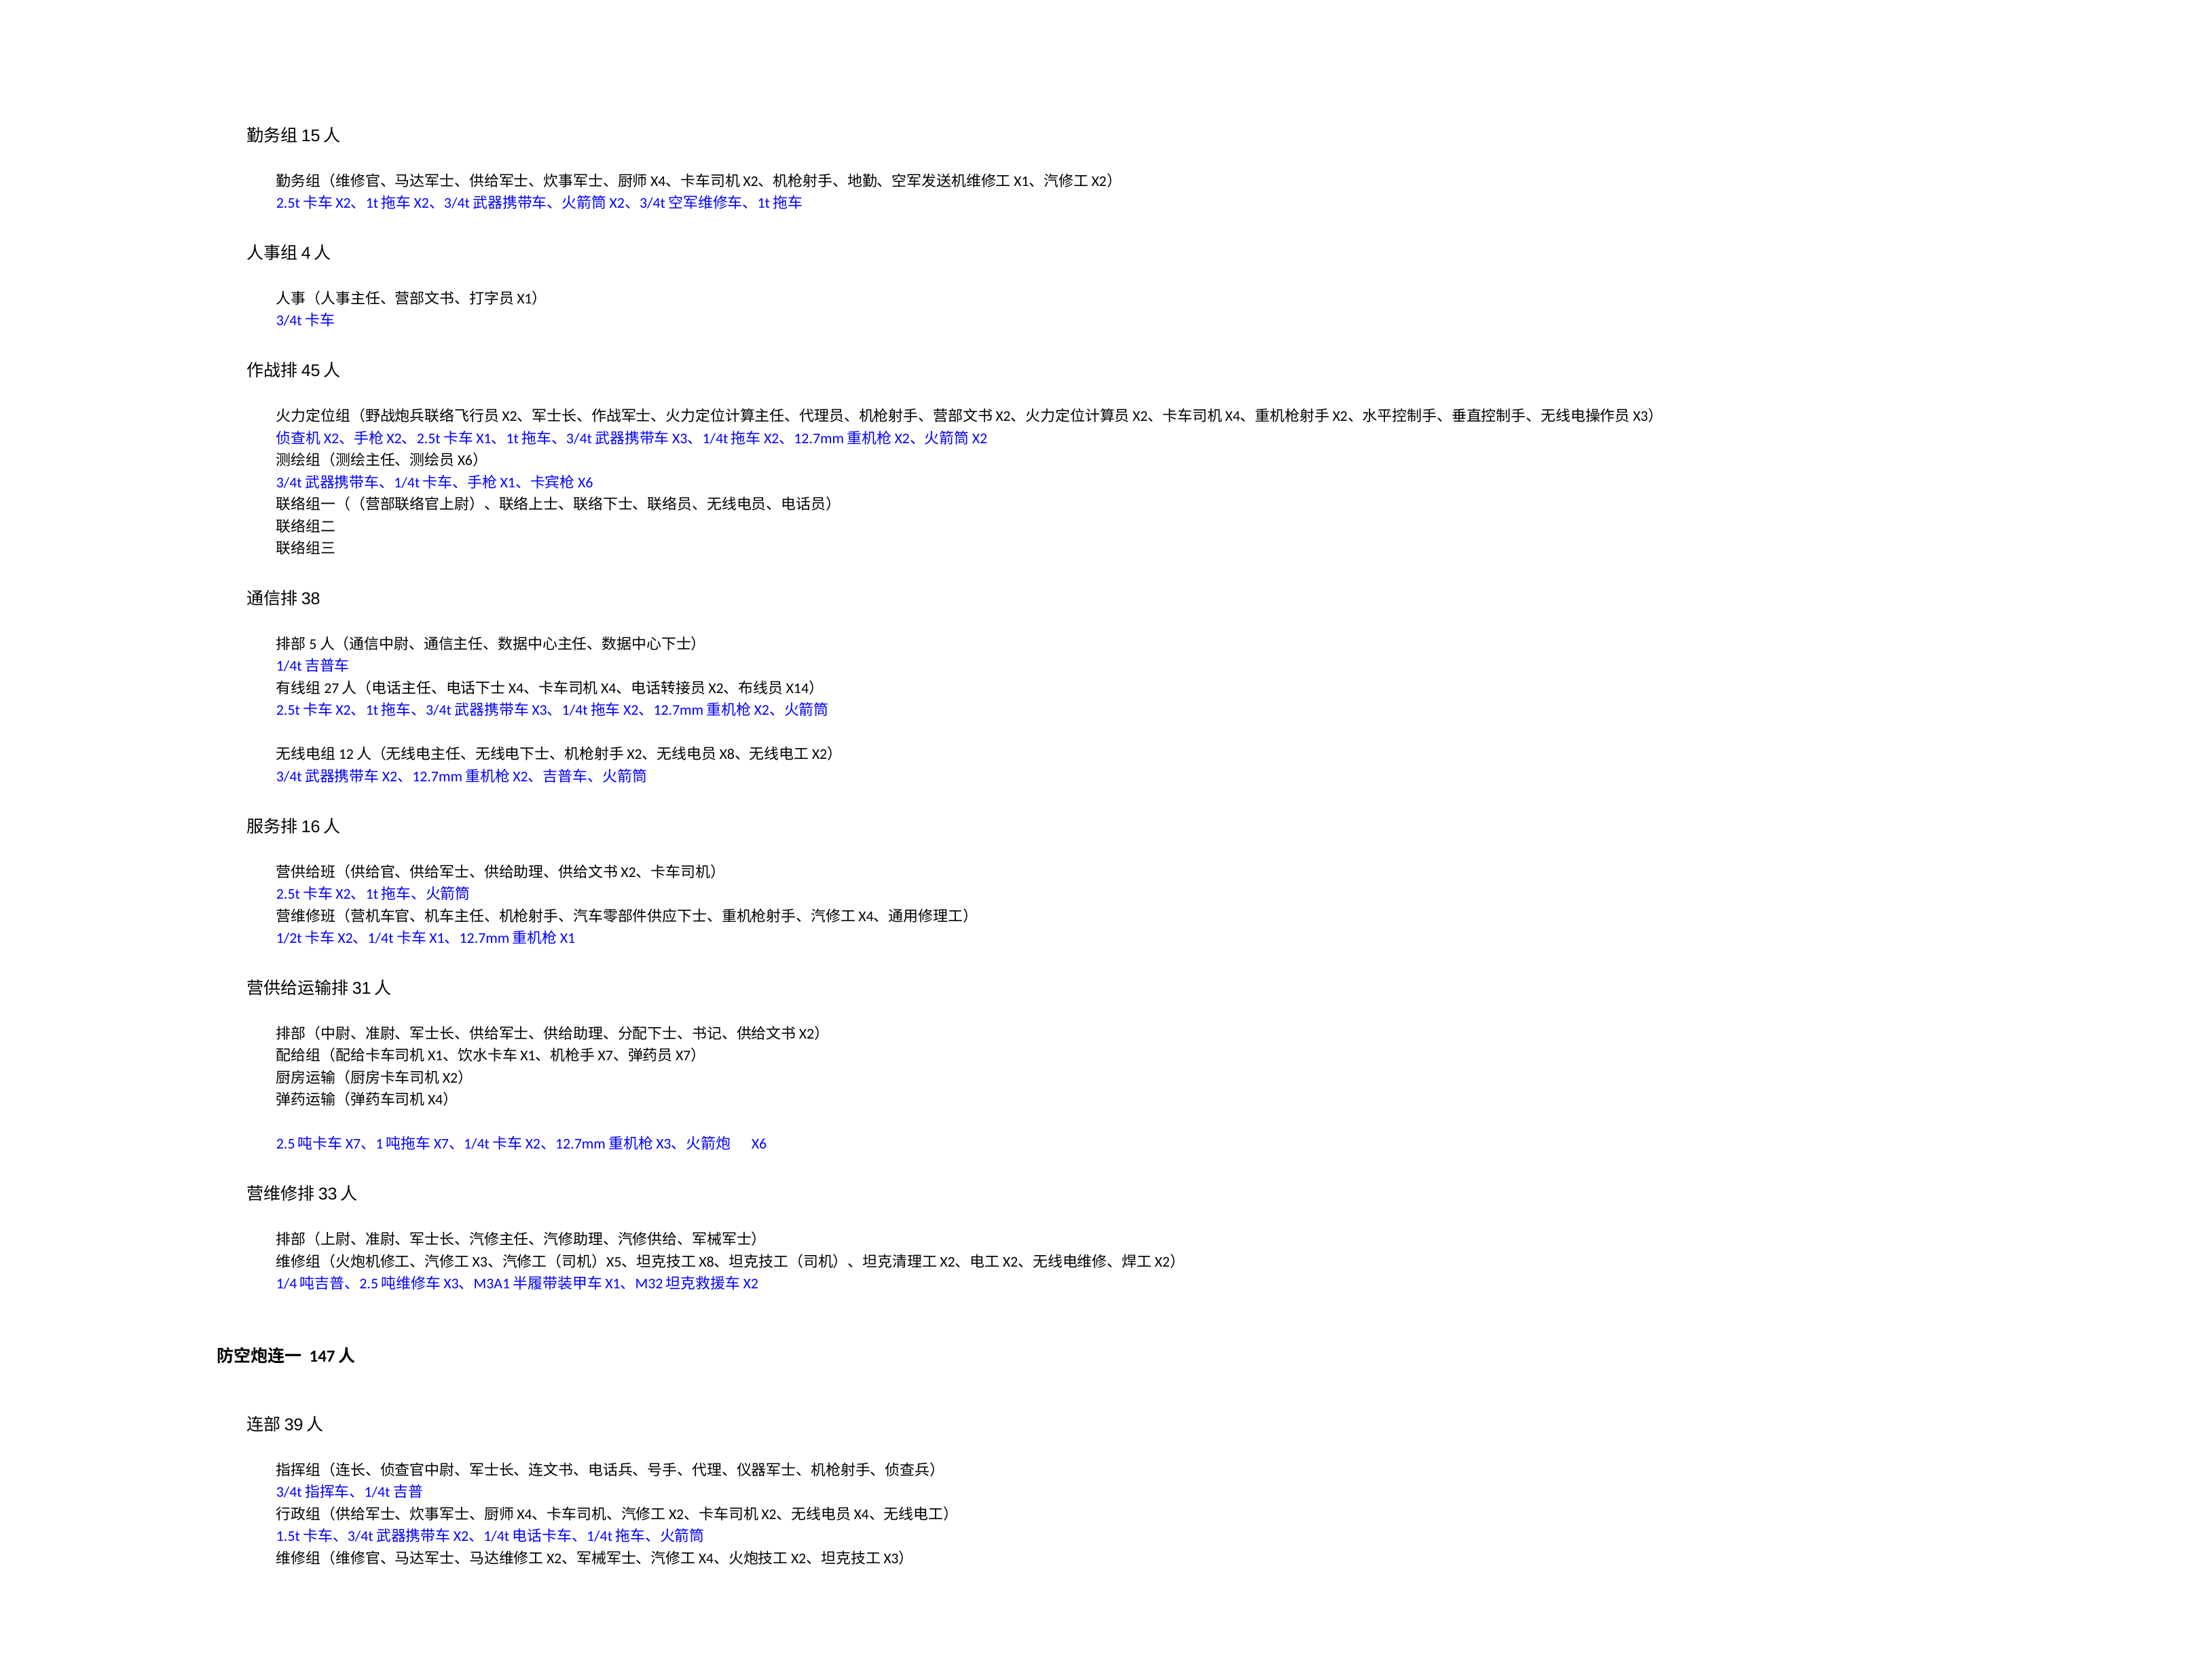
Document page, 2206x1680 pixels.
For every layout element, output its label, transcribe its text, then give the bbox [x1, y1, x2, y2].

subtitle 营维修排 33人 [217, 1170, 2078, 1214]
text 人事（人事主任、营部文书、打字员X1） [246, 286, 2078, 308]
subtitle 连部 39人 [217, 1401, 2078, 1445]
text 侦查机X2、手枪X2、2.5t卡车X1、1t拖车、3/4t武器携带车X3、1/4t拖车X2、12.7mm重机枪X2、火箭筒X2 [246, 426, 2078, 448]
text 指挥组（连长、侦查官中尉、军士长、连文书、电话兵、号手、代理、仪器军士、机枪射手、侦查兵） [246, 1457, 2078, 1480]
text 维修组（维修官、马达军士、马达维修工X2、军械军士、汽修工X4、火炮技工X2、坦克技工X3） [246, 1546, 2078, 1568]
text 2.5吨卡车X7、1吨拖车X7、1/4t卡车X2、12.7mm重机枪X3、火箭炮 X6 [246, 1132, 2078, 1153]
text 维修组（火炮机修工、汽修工X3、汽修工（司机）X5、坦克技工X8、坦克技工（司机）、坦克清理工X2、电工X2、无线电维修、焊工X2） [246, 1249, 2078, 1271]
text 厨房运输（厨房卡车司机X2） [246, 1065, 2078, 1087]
subtitle 服务排 16人 [217, 803, 2078, 847]
text 2.5t卡车X2、1t拖车X2、3/4t武器携带车、火箭筒X2、3/4t空军维修车、1t拖车 [246, 191, 2078, 212]
text 1/4t吉普车 [246, 654, 2078, 675]
text 3/4t指挥车、1/4t吉普 [246, 1480, 2078, 1501]
text 有线组 27人（电话主任、电话下士X4、卡车司机X4、电话转接员X2、布线员X14） [246, 675, 2078, 698]
subtitle 人事组 4人 [217, 229, 2078, 274]
text 1/4吨吉普、2.5吨维修车X3、M3A1半履带装甲车X1、M32坦克救援车X2 [246, 1271, 2078, 1293]
subtitle 作战排 45人 [217, 347, 2078, 391]
text 排部 5人（通信中尉、通信主任、数据中心主任、数据中心下士） [246, 631, 2078, 654]
text 测绘组（测绘主任、测绘员X6） [246, 448, 2078, 470]
text 勤务组（维修官、马达军士、供给军士、炊事军士、厨师X4、卡车司机X2、机枪射手、地勤、空军发送机维修工X1、汽修工X2） [246, 168, 2078, 191]
text 火力定位组（野战炮兵联络飞行员X2、军士长、作战军士、火力定位计算主任、代理员、机枪射手、营部文书X2、火力定位计算员X2、卡车司机X4、重机枪射手X2、水平控制手、垂直控制手、无线电操作员X3） [246, 404, 2078, 426]
text 1.5t卡车、3/4t武器携带车X2、1/4t电话卡车、1/4t拖车、火箭筒 [246, 1524, 2078, 1546]
subtitle 防空炮连一 147人 [187, 1332, 2078, 1377]
text 3/4t武器携带车、1/4t卡车、手枪X1、卡宾枪X6 [246, 470, 2078, 492]
text 营维修班（营机车官、机车主任、机枪射手、汽车零部件供应下士、重机枪射手、汽修工X4、通用修理工） [246, 903, 2078, 926]
text 1/2t卡车X2、1/4t卡车X1、12.7mm重机枪X1 [246, 926, 2078, 948]
subtitle 通信排 38 [217, 575, 2078, 619]
text 联络组三 [246, 536, 2078, 558]
subtitle 勤务组 15人 [217, 112, 2078, 156]
text 联络组二 [246, 514, 2078, 536]
text 弹药运输（弹药车司机X4） [246, 1087, 2078, 1109]
text 无线电组12人（无线电主任、无线电下士、机枪射手X2、无线电员X8、无线电工X2） [246, 742, 2078, 764]
text 配给组（配给卡车司机X1、饮水卡车X1、机枪手X7、弹药员X7） [246, 1043, 2078, 1065]
text 联络组一（（营部联络官上尉）、联络上士、联络下士、联络员、无线电员、电话员） [246, 492, 2078, 514]
text 排部（中尉、准尉、军士长、供给军士、供给助理、分配下士、书记、供给文书X2） [246, 1021, 2078, 1043]
text 3/4t武器携带车X2、12.7mm重机枪X2、吉普车、火箭筒 [246, 764, 2078, 786]
text 行政组（供给军士、炊事军士、厨师X4、卡车司机、汽修工X2、卡车司机X2、无线电员X4、无线电工） [246, 1501, 2078, 1524]
text 排部（上尉、准尉、军士长、汽修主任、汽修助理、汽修供给、军械军士） [246, 1227, 2078, 1249]
text 营供给班（供给官、供给军士、供给助理、供给文书X2、卡车司机） [246, 859, 2078, 882]
text 2.5t卡车X2、1t拖车、火箭筒 [246, 882, 2078, 903]
subtitle 营供给运输排 31人 [217, 965, 2078, 1009]
text 2.5t卡车X2、1t拖车、3/4t武器携带车X3、1/4t拖车X2、12.7mm重机枪X2、火箭筒 [246, 698, 2078, 720]
text 3/4t卡车 [246, 308, 2078, 330]
